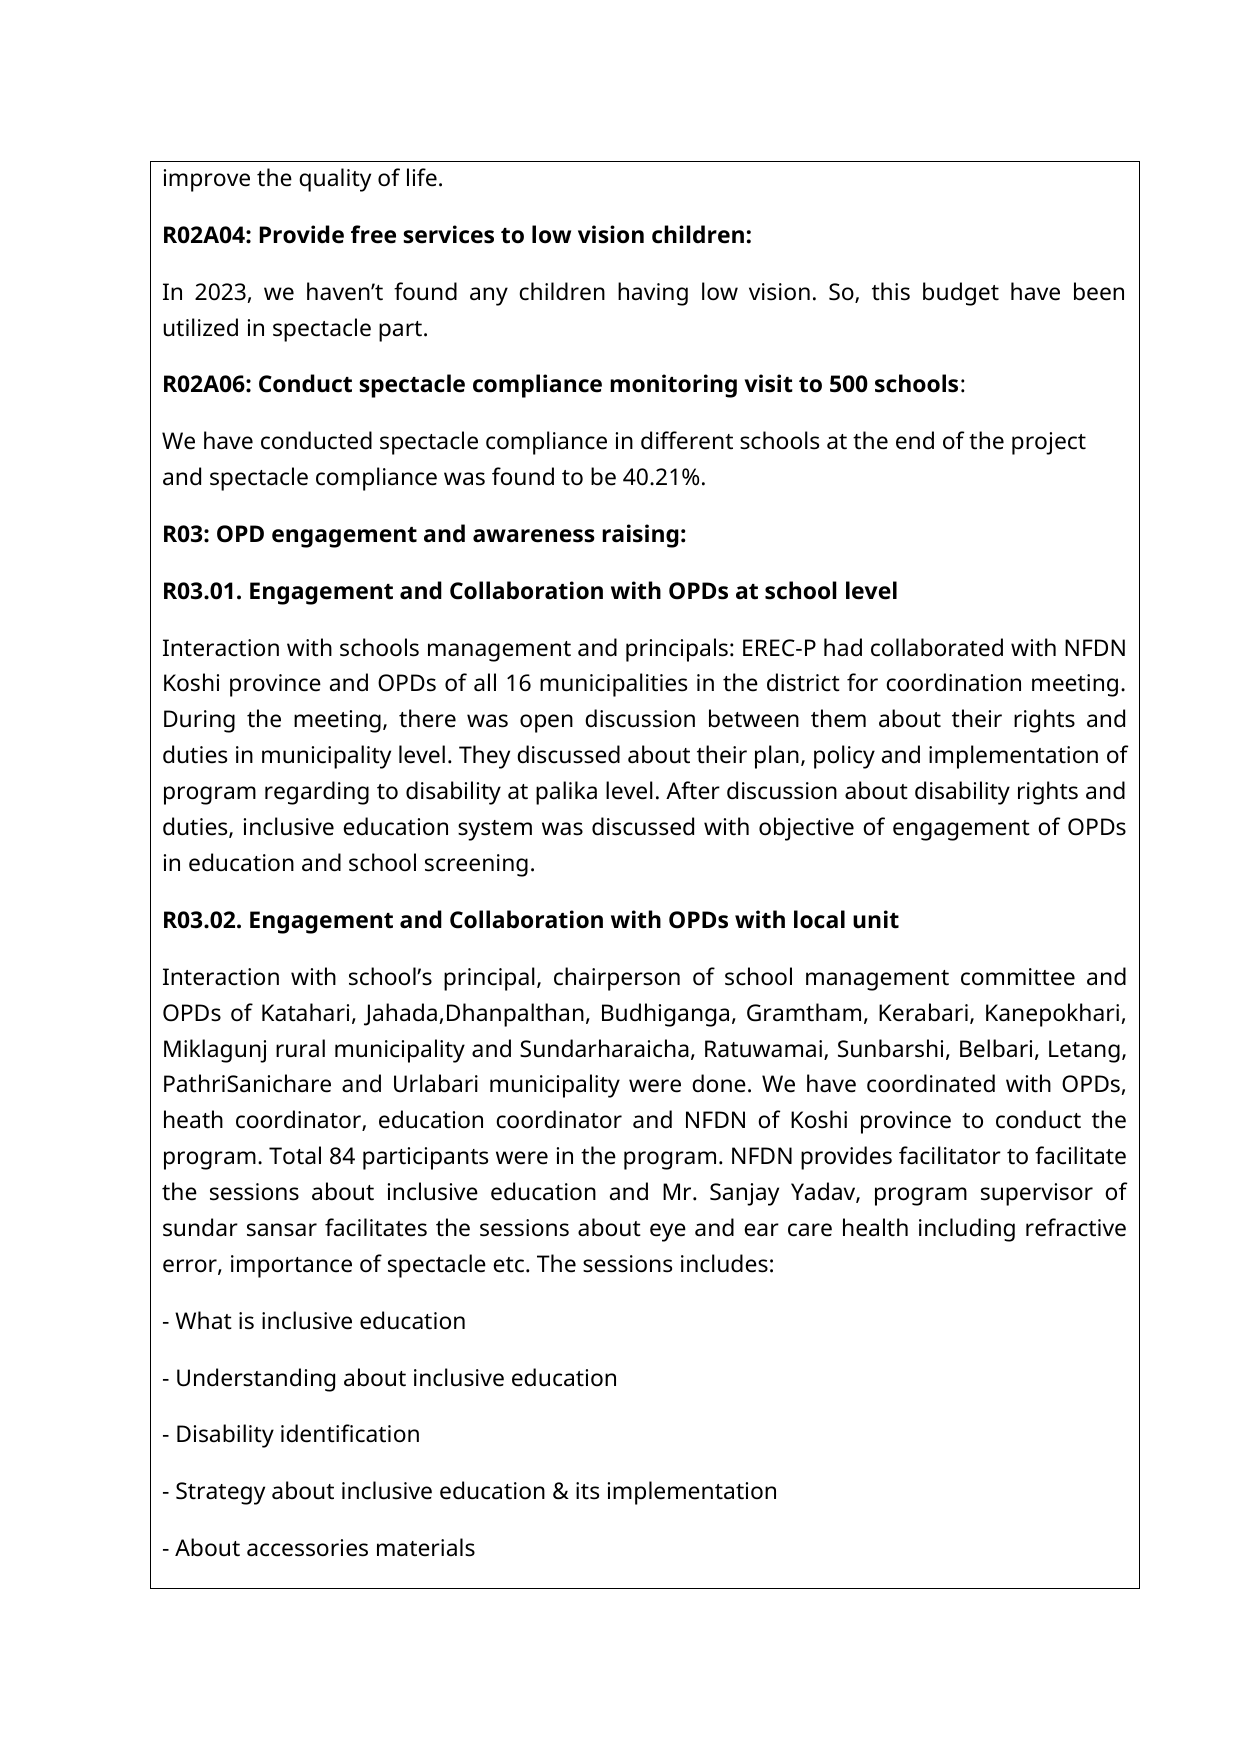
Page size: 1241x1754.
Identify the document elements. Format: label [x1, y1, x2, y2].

table_cell [151, 162, 1139, 1588]
